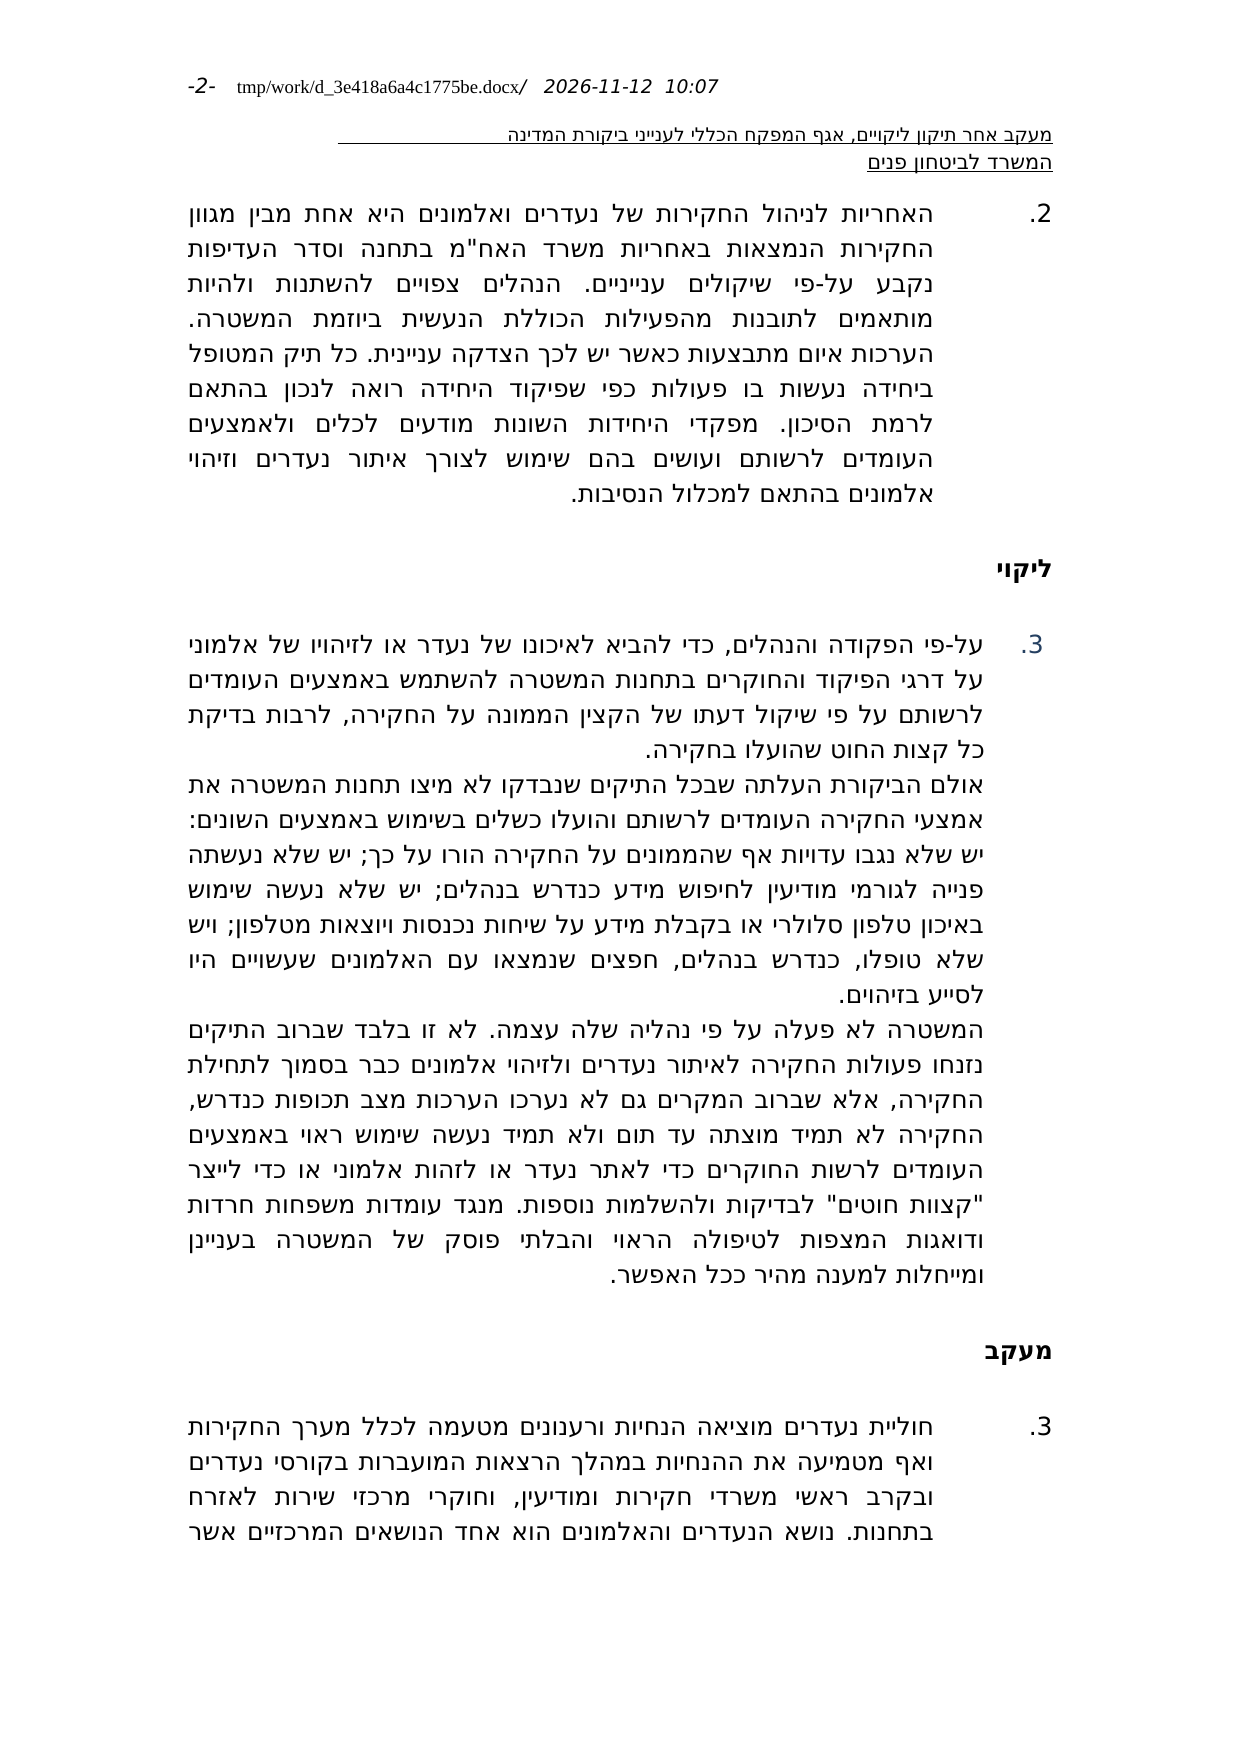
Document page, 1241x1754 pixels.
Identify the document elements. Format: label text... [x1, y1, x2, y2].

text אולם הביקורת העלתה שבכל התיקים שנבדקו לא מיצו תחנות המשטרה את אמצעי החקירה העומדים לרשותם והועלו כשלים בשימוש באמצעים השונים: יש שלא נגבו עדויות אף שהממונים על החקירה הורו על כך; יש שלא נעשתה פנייה לגורמי מודיעין לחיפוש מידע כנדרש בנהלים; יש שלא נעשה שימוש באיכון טלפון סלולרי או בקבלת מידע על שיחות נכנסות ויוצאות מטלפון; ויש שלא טופלו, כנדרש בנהלים, חפצים שנמצאו עם האלמונים שעשויים היו לסייע בזיהוים. [187, 771, 1044, 1010]
text מעקב [187, 1336, 1053, 1366]
text ליקוי [187, 555, 1053, 584]
text 2. האחריות לניהול החקירות של נעדרים ואלמונים היא אחת מבין מגוון החקירות הנמצאות באחריות משרד האח"מ בתחנה וסדר העדיפות נקבע על-פי שיקולים ענייניים. הנהלים צפויים להשתנות ולהיות מותאמים לתובנות מהפעילות הכוללת הנעשית ביוזמת המשטרה. הערכות איום מתבצעות כאשר יש לכך הצדקה עניינית. כל תיק המטופל ביחידה נעשות בו פעולות כפי שפיקוד היחידה רואה לנכון בהתאם לרמת הסיכון. מפקדי היחידות השונות מודעים לכלים ולאמצעים העומדים לרשותם ועושים בהם שימוש לצורך איתור נעדרים וזיהוי אלמונים בהתאם למכלול הנסיבות. [187, 199, 1053, 508]
text 3. על-פי הפקודה והנהלים, כדי להביא לאיכונו של נעדר או לזיהויו של אלמוני על דרגי הפיקוד והחוקרים בתחנות המשטרה להשתמש באמצעים העומדים לרשותם על פי שיקול דעתו של הקצין הממונה על החקירה, לרבות בדיקת כל קצות החוט שהועלו בחקירה. [187, 631, 1044, 765]
text המשטרה לא פעלה על פי נהליה שלה עצמה. לא זו בלבד שברוב התיקים נזנחו פעולות החקירה לאיתור נעדרים ולזיהוי אלמונים כבר בסמוך לתחילת החקירה, אלא שברוב המקרים גם לא נערכו הערכות מצב תכופות כנדרש, החקירה לא תמיד מוצתה עד תום ולא תמיד נעשה שימוש ראוי באמצעים העומדים לרשות החוקרים כדי לאתר נעדר או לזהות אלמוני או כדי לייצר "קצוות חוטים" לבדיקות ולהשלמות נוספות. מנגד עומדות משפחות חרדות ודואגות המצפות לטיפולה הראוי והבלתי פוסק של המשטרה בעניינן ומייחלות למענה מהיר ככל האפשר. [187, 1016, 1044, 1290]
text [187, 1412, 1053, 1546]
